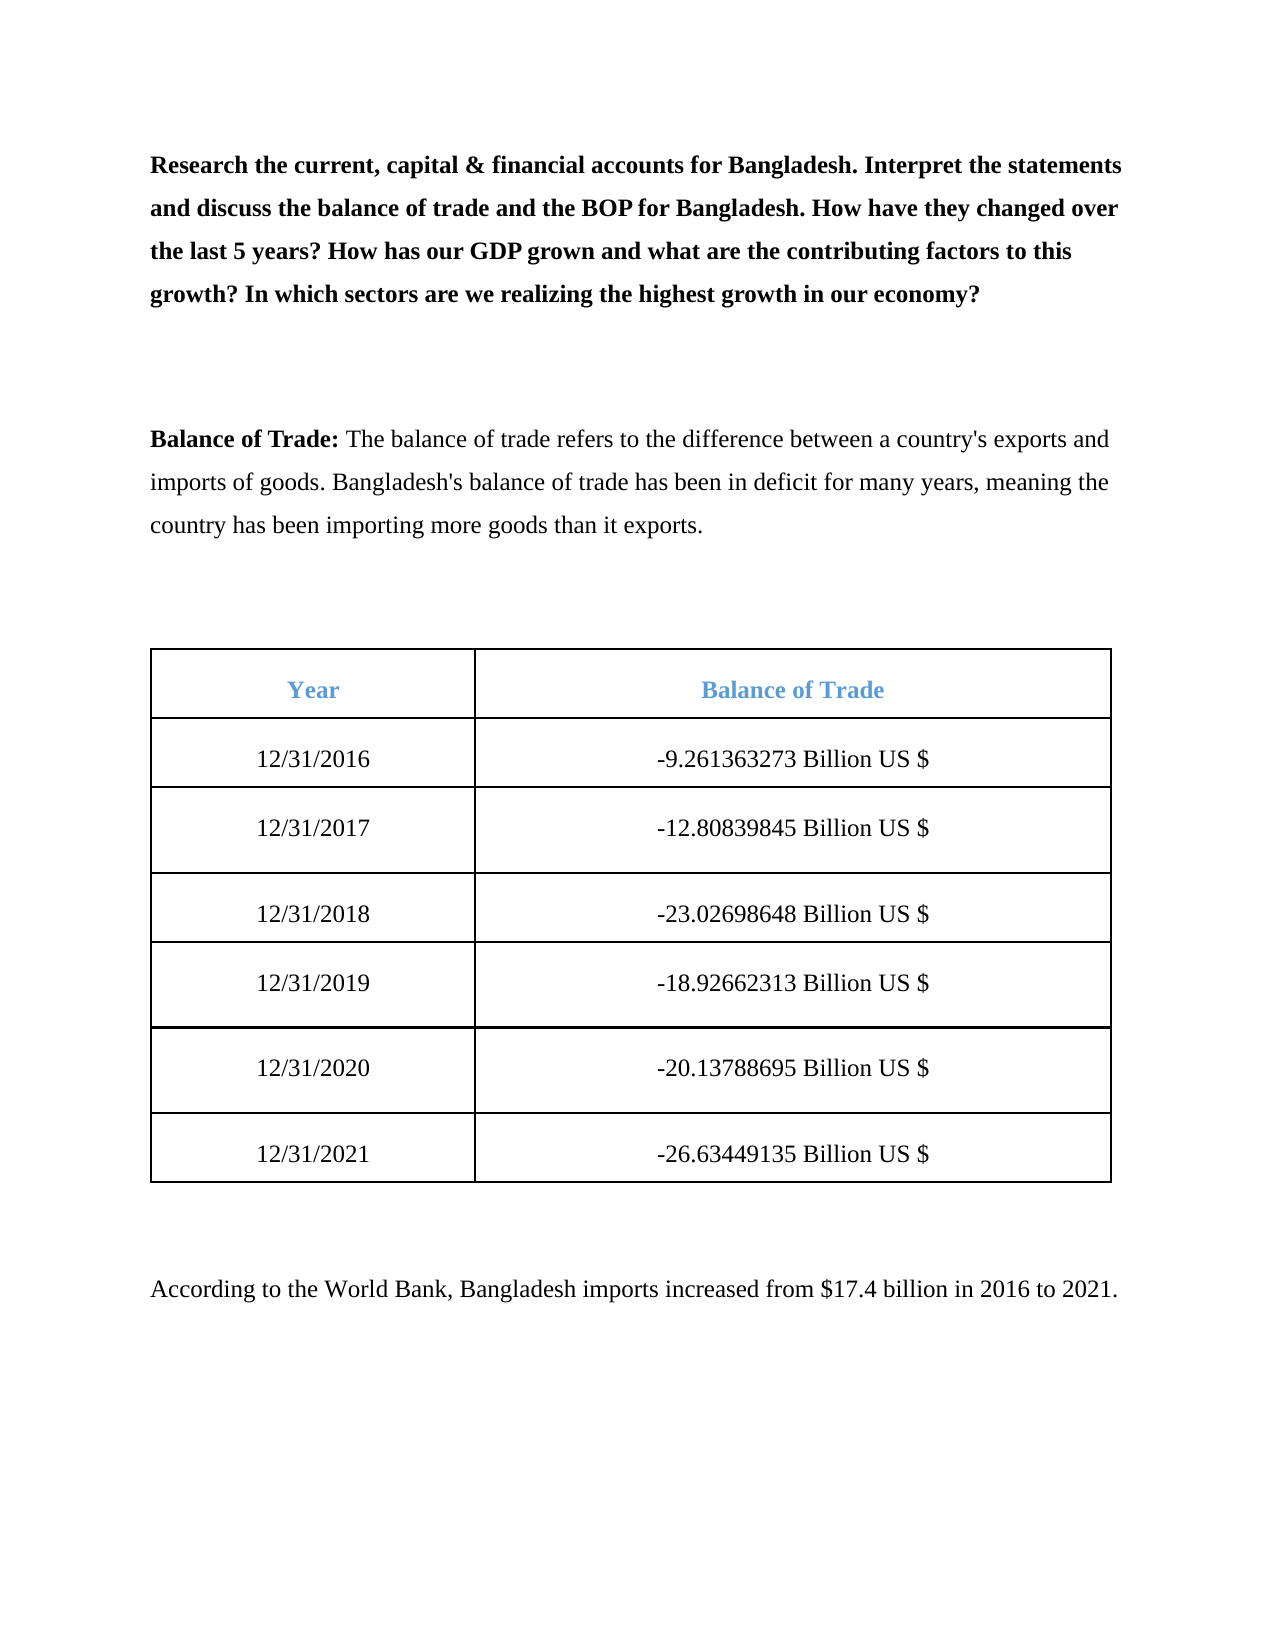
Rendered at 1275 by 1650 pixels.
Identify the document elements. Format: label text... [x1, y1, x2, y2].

table_cell -12.80839845 Billion US $ [476, 788, 1110, 872]
table_cell -26.63449135 Billion US $ [476, 1114, 1110, 1181]
table_header Year [152, 650, 474, 717]
table_cell -18.92662313 Billion US $ [476, 943, 1110, 1026]
table_cell 12/31/2021 [152, 1114, 474, 1181]
text Balance of Trade: The balance of trade refers to the difference between a country's exports and imports of goods. Bangladesh's balance of trade has been in deficit for many years, meaning the country has been importing more goods than it exports. [150, 424, 1125, 539]
table_cell 12/31/2016 [152, 719, 474, 786]
table_cell -9.261363273 Billion US $ [476, 719, 1110, 786]
text Research the current, capital & financial accounts for Bangladesh. Interpret the statements and discuss the balance of trade and the BOP for Bangladesh. How have they changed over the last 5 years? How has our GDP grown and what are the contributing factors to this growth? In which sectors are we realizing the highest growth in our economy? [150, 150, 1125, 308]
text According to the World Bank, Bangladesh imports increased from $17.4 billion in 2016 to 2021. [150, 1274, 1125, 1302]
table_cell 12/31/2018 [152, 874, 474, 941]
table_cell -20.13788695 Billion US $ [476, 1029, 1110, 1112]
table_cell 12/31/2020 [152, 1029, 474, 1112]
table_header Balance of Trade [476, 650, 1110, 717]
table_cell 12/31/2019 [152, 943, 474, 1026]
table_cell 12/31/2017 [152, 788, 474, 872]
table_cell -23.02698648 Billion US $ [476, 874, 1110, 941]
